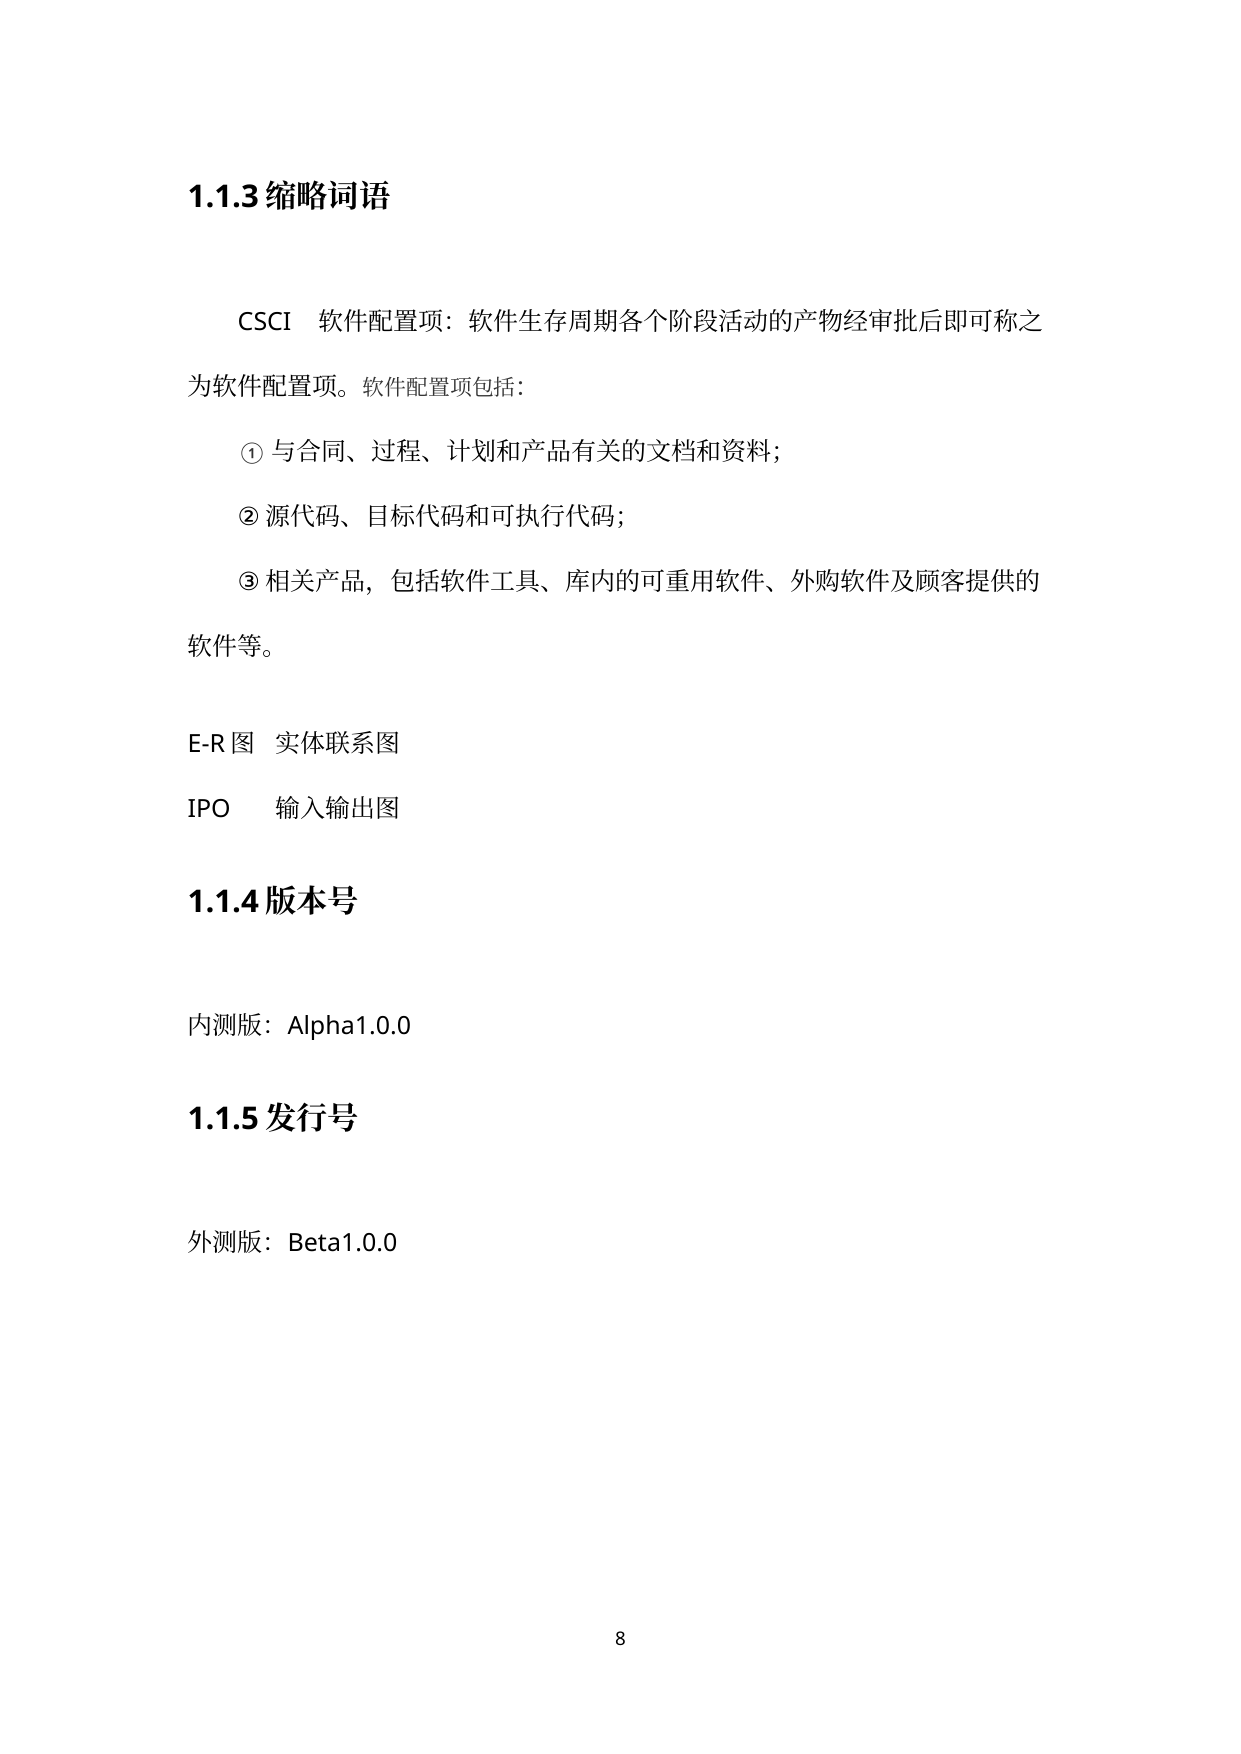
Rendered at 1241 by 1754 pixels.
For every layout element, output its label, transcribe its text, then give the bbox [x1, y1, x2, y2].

text ②源代码、目标代码和可执行代码； [187, 482, 1053, 547]
text IPO 输入输出图 [187, 774, 1053, 839]
text ①与合同、过程、计划和产品有关的文档和资料； [187, 417, 1053, 482]
subtitle 1.1.5发行号 [187, 1084, 1053, 1149]
text ③相关产品，包括软件工具、库内的可重用软件、外购软件及顾客提供的软件等。 [187, 547, 1053, 677]
text 外测版：Beta1.0.0 [187, 1209, 1053, 1274]
text E-R图 实体联系图 [187, 709, 1053, 774]
text CSCI 软件配置项：软件生存周期各个阶段活动的产物经审批后即可称之为软件配置项。软件配置项包括： [187, 287, 1053, 417]
text 内测版：Alpha1.0.0 [187, 992, 1053, 1057]
subtitle 1.1.4版本号 [187, 867, 1053, 932]
subtitle 1.1.3缩略词语 [187, 162, 1053, 227]
